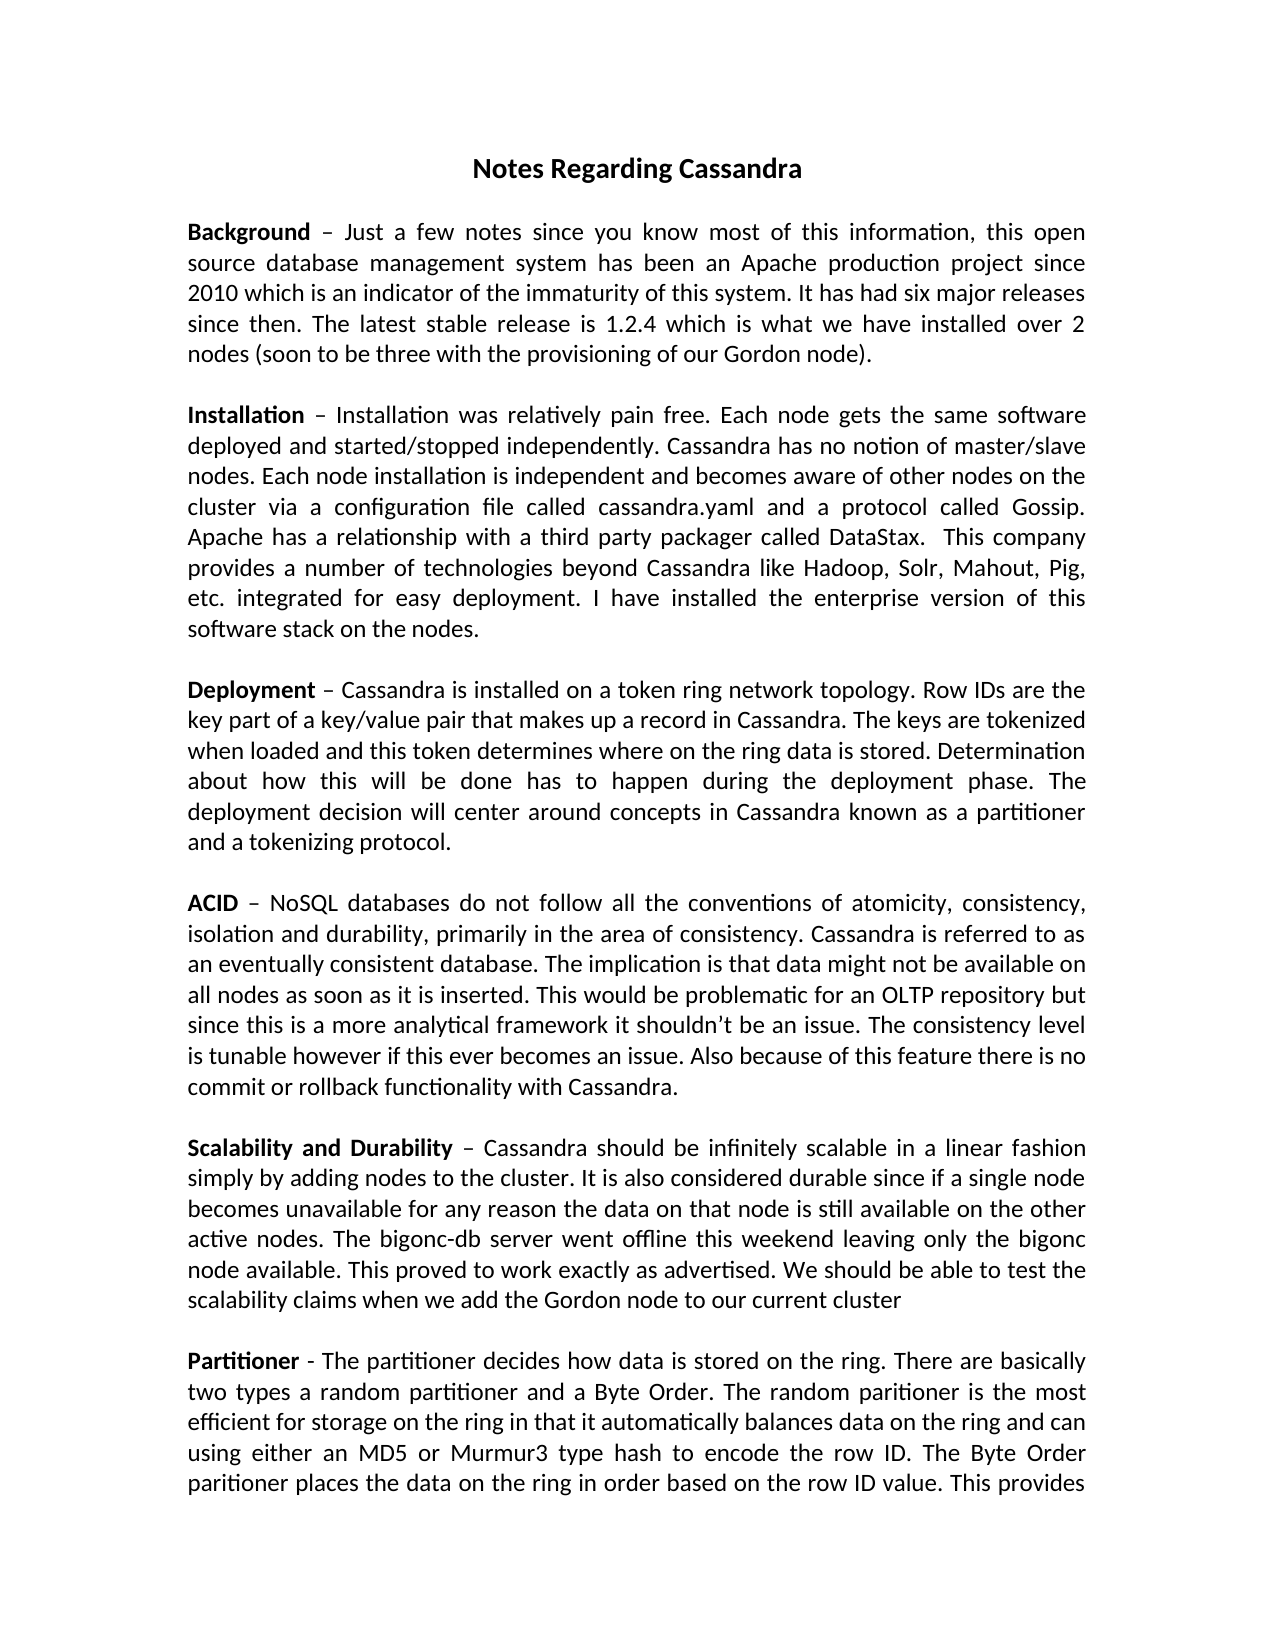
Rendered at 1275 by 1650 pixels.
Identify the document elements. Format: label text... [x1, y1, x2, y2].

text Background – Just a few notes since you know most of this information, this open source database management system has been an Apache production project since 2010 which is an indicator of the immaturity of this system. It has had six major releases since then. The latest stable release is 1.2.4 which is what we have installed over 2 nodes (soon to be three with the provisioning of our Gordon node). [187, 216, 1087, 369]
text Deployment – Cassandra is installed on a token ring network topology. Row IDs are the key part of a key/value pair that makes up a record in Cassandra. The keys are tokenized when loaded and this token determines where on the ring data is stored. Determination about how this will be done has to happen during the deployment phase. The deployment decision will center around concepts in Cassandra known as a partitioner and a tokenizing protocol. [187, 674, 1087, 857]
text Installation – Installation was relatively pain free. Each node gets the same software deployed and started/stopped independently. Cassandra has no notion of master/slave nodes. Each node installation is independent and becomes aware of other nodes on the cluster via a configuration file called cassandra.yaml and a protocol called Gossip. Apache has a relationship with a third party packager called DataStax. This company provides a number of technologies beyond Cassandra like Hadoop, Solr, Mahout, Pig, etc. integrated for easy deployment. I have installed the enterprise version of this software stack on the nodes. [187, 399, 1087, 643]
text Notes Regarding Cassandra [187, 150, 1087, 186]
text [187, 1345, 1087, 1498]
text Scalability and Durability – Cassandra should be infinitely scalable in a linear fashion simply by adding nodes to the cluster. It is also considered durable since if a single node becomes unavailable for any reason the data on that node is still available on the other active nodes. The bigonc-db server went offline this weekend leaving only the bigonc node available. This proved to work exactly as advertised. We should be able to test the scalability claims when we add the Gordon node to our current cluster [187, 1132, 1087, 1315]
text ACID – NoSQL databases do not follow all the conventions of atomicity, consistency, isolation and durability, primarily in the area of consistency. Cassandra is referred to as an eventually consistent database. The implication is that data might not be available on all nodes as soon as it is inserted. This would be problematic for an OLTP repository but since this is a more analytical framework it shouldn’t be an issue. The consistency level is tunable however if this ever becomes an issue. Also because of this feature there is no commit or rollback functionality with Cassandra. [187, 888, 1087, 1101]
